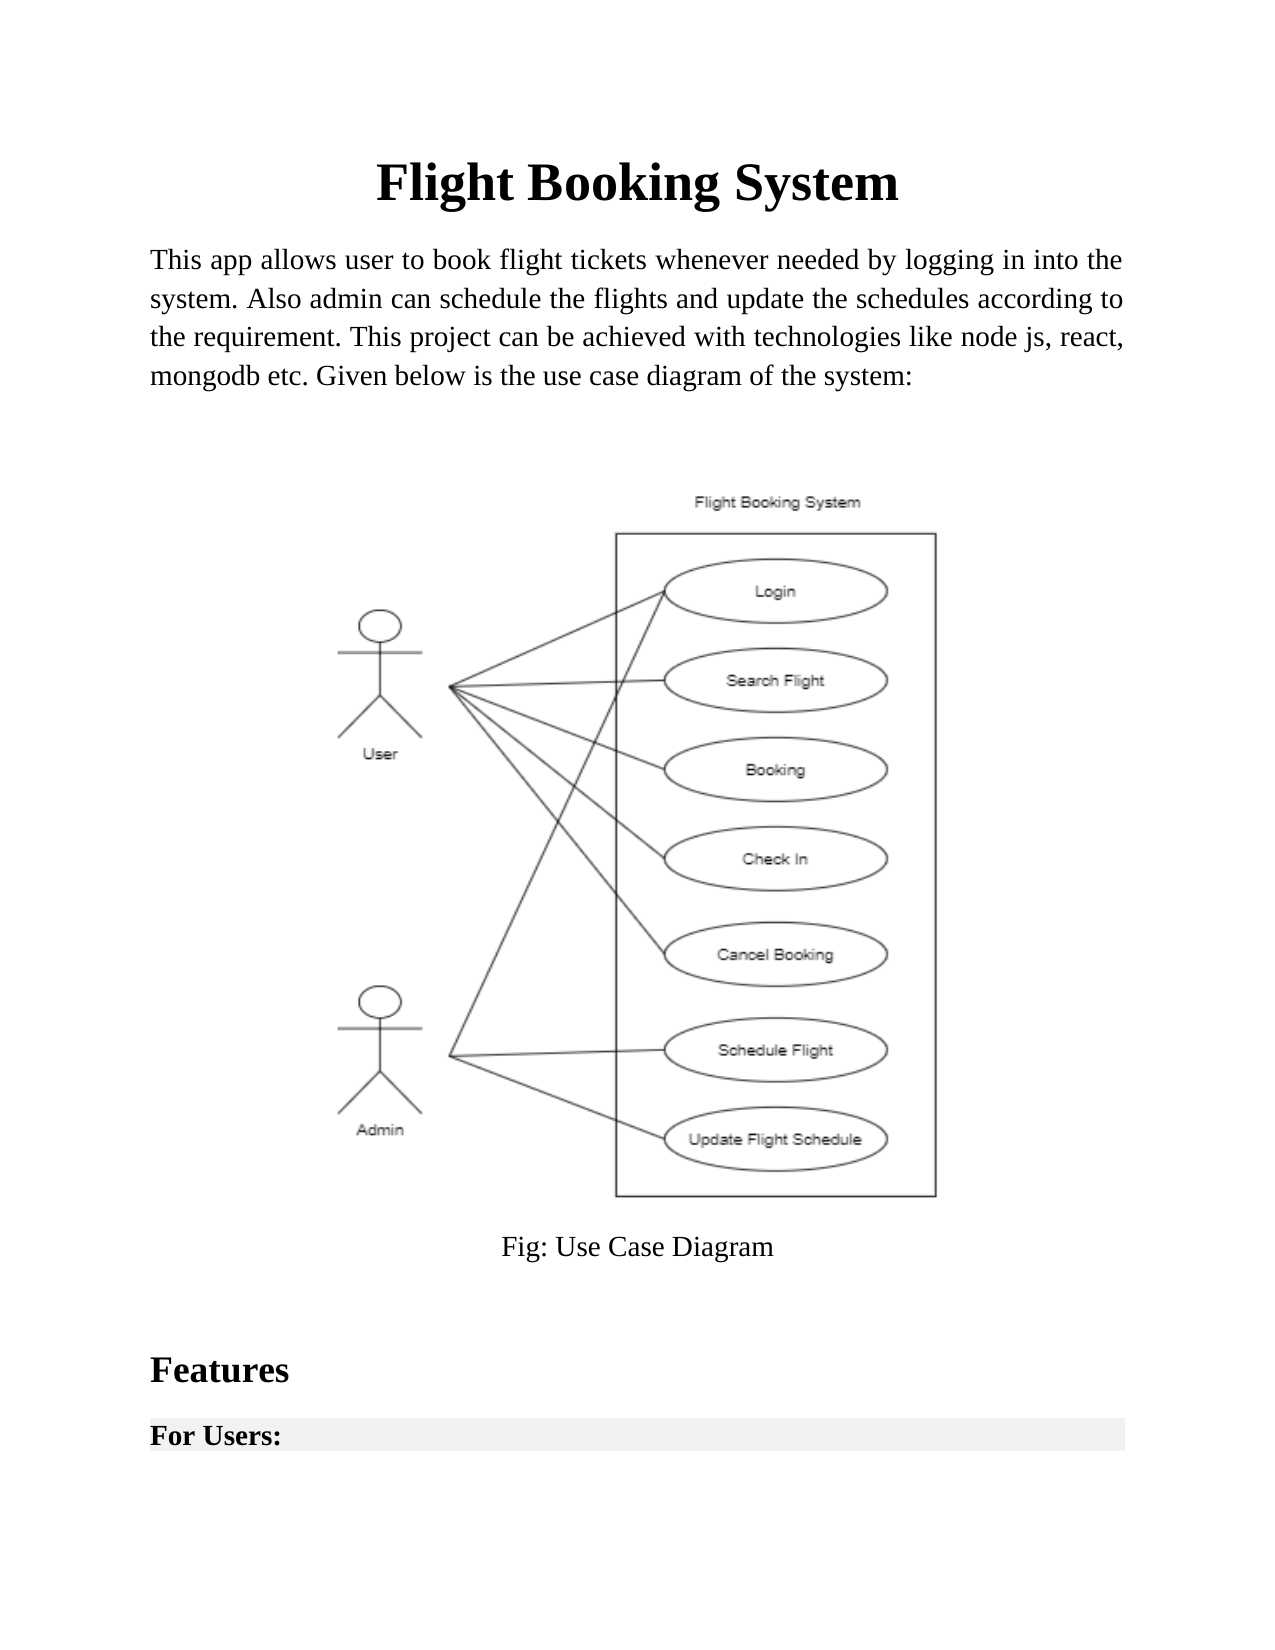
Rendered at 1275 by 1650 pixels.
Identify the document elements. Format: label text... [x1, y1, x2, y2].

text Flight Booking System [150, 150, 1125, 212]
text For Users: [150, 1418, 1125, 1451]
picture [331, 476, 944, 1204]
text Fig: Use Case Diagram [150, 1229, 1125, 1262]
text This app allows user to book flight tickets whenever needed by logging in into the system. Also admin can schedule the flights and update the schedules according to the requirement. This project can be achieved with technologies like node js, react, mongodb etc. Given below is the use case diagram of the system: [150, 242, 1125, 392]
text Features [150, 1347, 1125, 1391]
